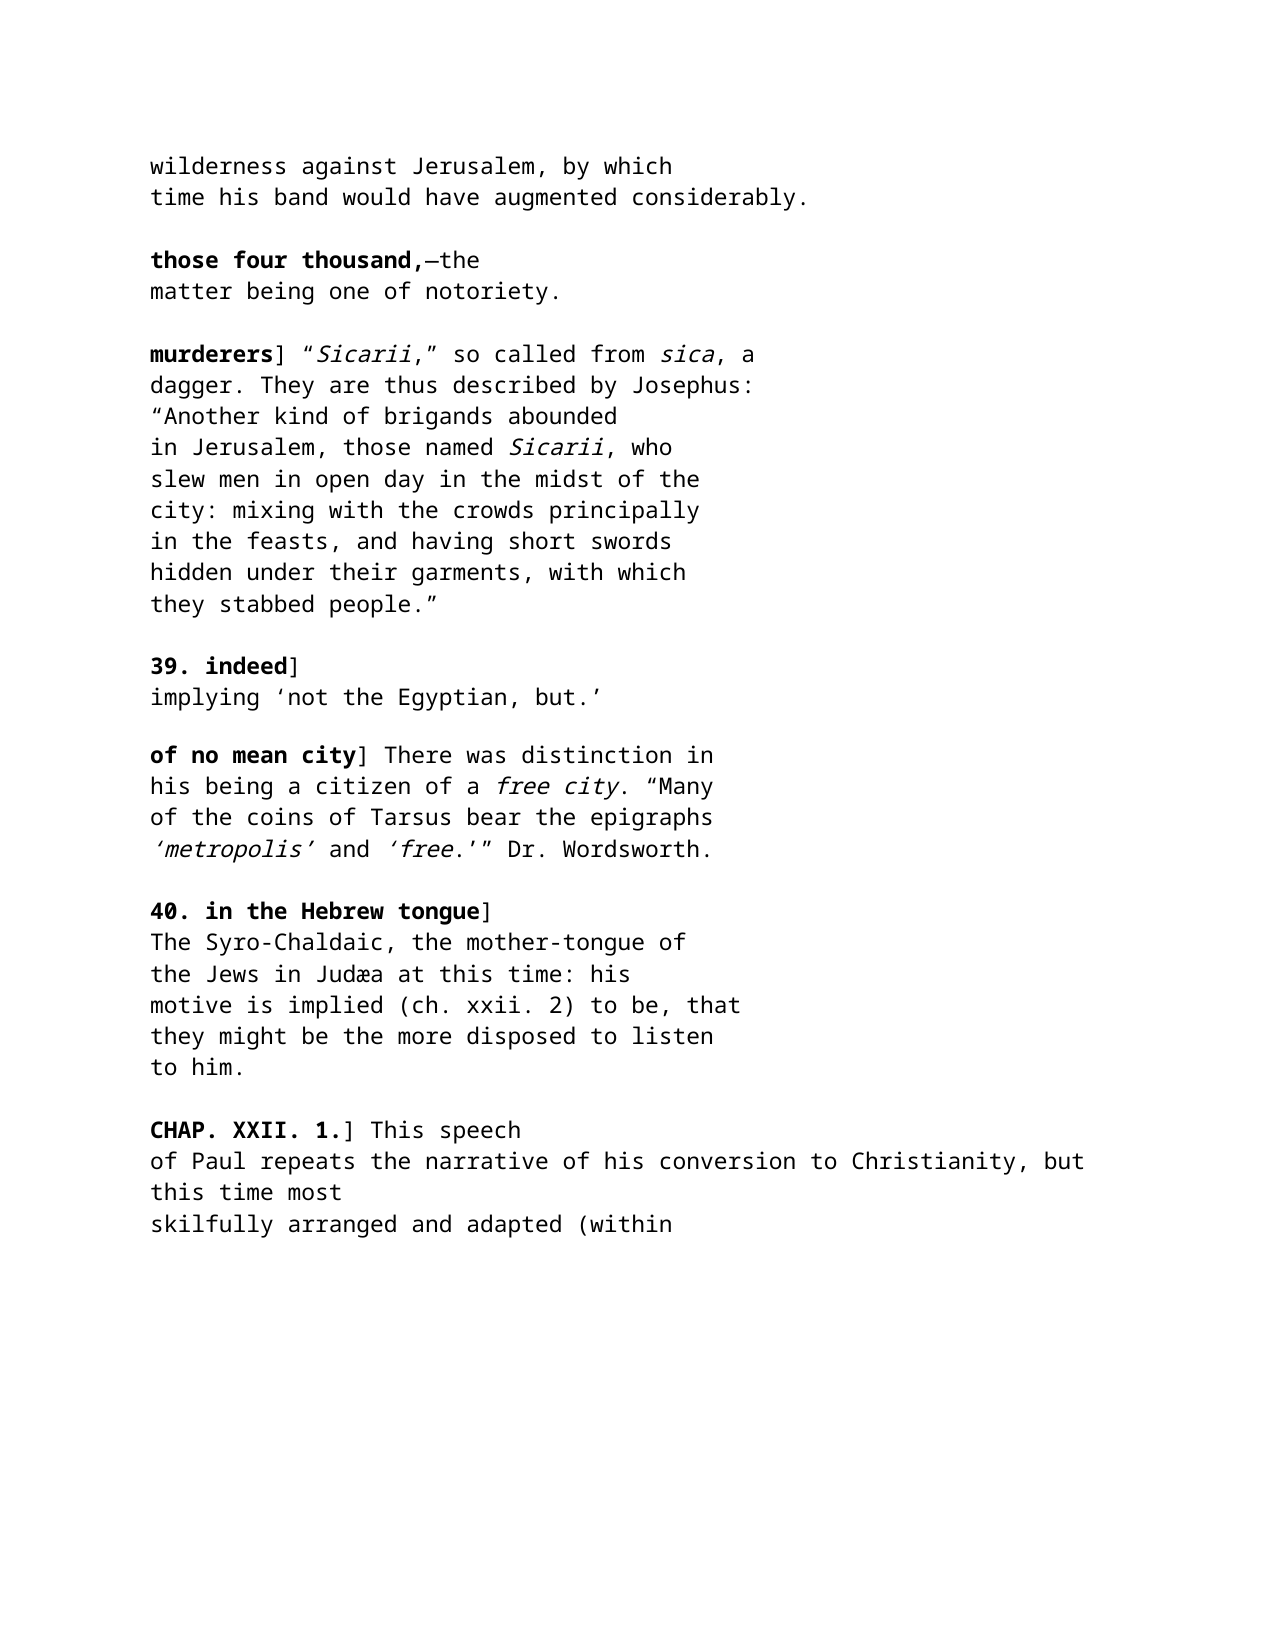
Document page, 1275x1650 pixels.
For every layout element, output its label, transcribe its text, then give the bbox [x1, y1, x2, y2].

text CHAP. XXII. 1.] This speech of Paul repeats the narrative of his conversion to Christianity, but this time most skilfully arranged and adapted (within [150, 1114, 1125, 1239]
text those four thousand,—the matter being one of notoriety. [150, 244, 1125, 306]
text of no mean city] There was distinction in his being a citizen of a free city. “Many of the coins of Tarsus bear the epigraphs ‘metropolis’ and ‘free.’” Dr. Wordsworth. [150, 739, 1125, 864]
text 39. indeed] implying ‘not the Egyptian, but.’ [150, 650, 1125, 739]
text “Another kind of brigands abounded in Jerusalem, those named Sicarii, who slew men in open day in the midst of the city: mixing with the crowds principally in the feasts, and having short swords hidden under their garments, with which they stabbed people.” [150, 400, 1125, 619]
text 40. in the Hebrew tongue] The Syro-Chaldaic, the mother-tongue of the Jews in Judæa at this time: his motive is implied (ch. xxii. 2) to be, that they might be the more disposed to listen to him. [150, 895, 1125, 1083]
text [150, 150, 1125, 212]
text murderers] “Sicarii,” so called from sica, a dagger. They are thus described by Josephus: [150, 337, 1125, 400]
